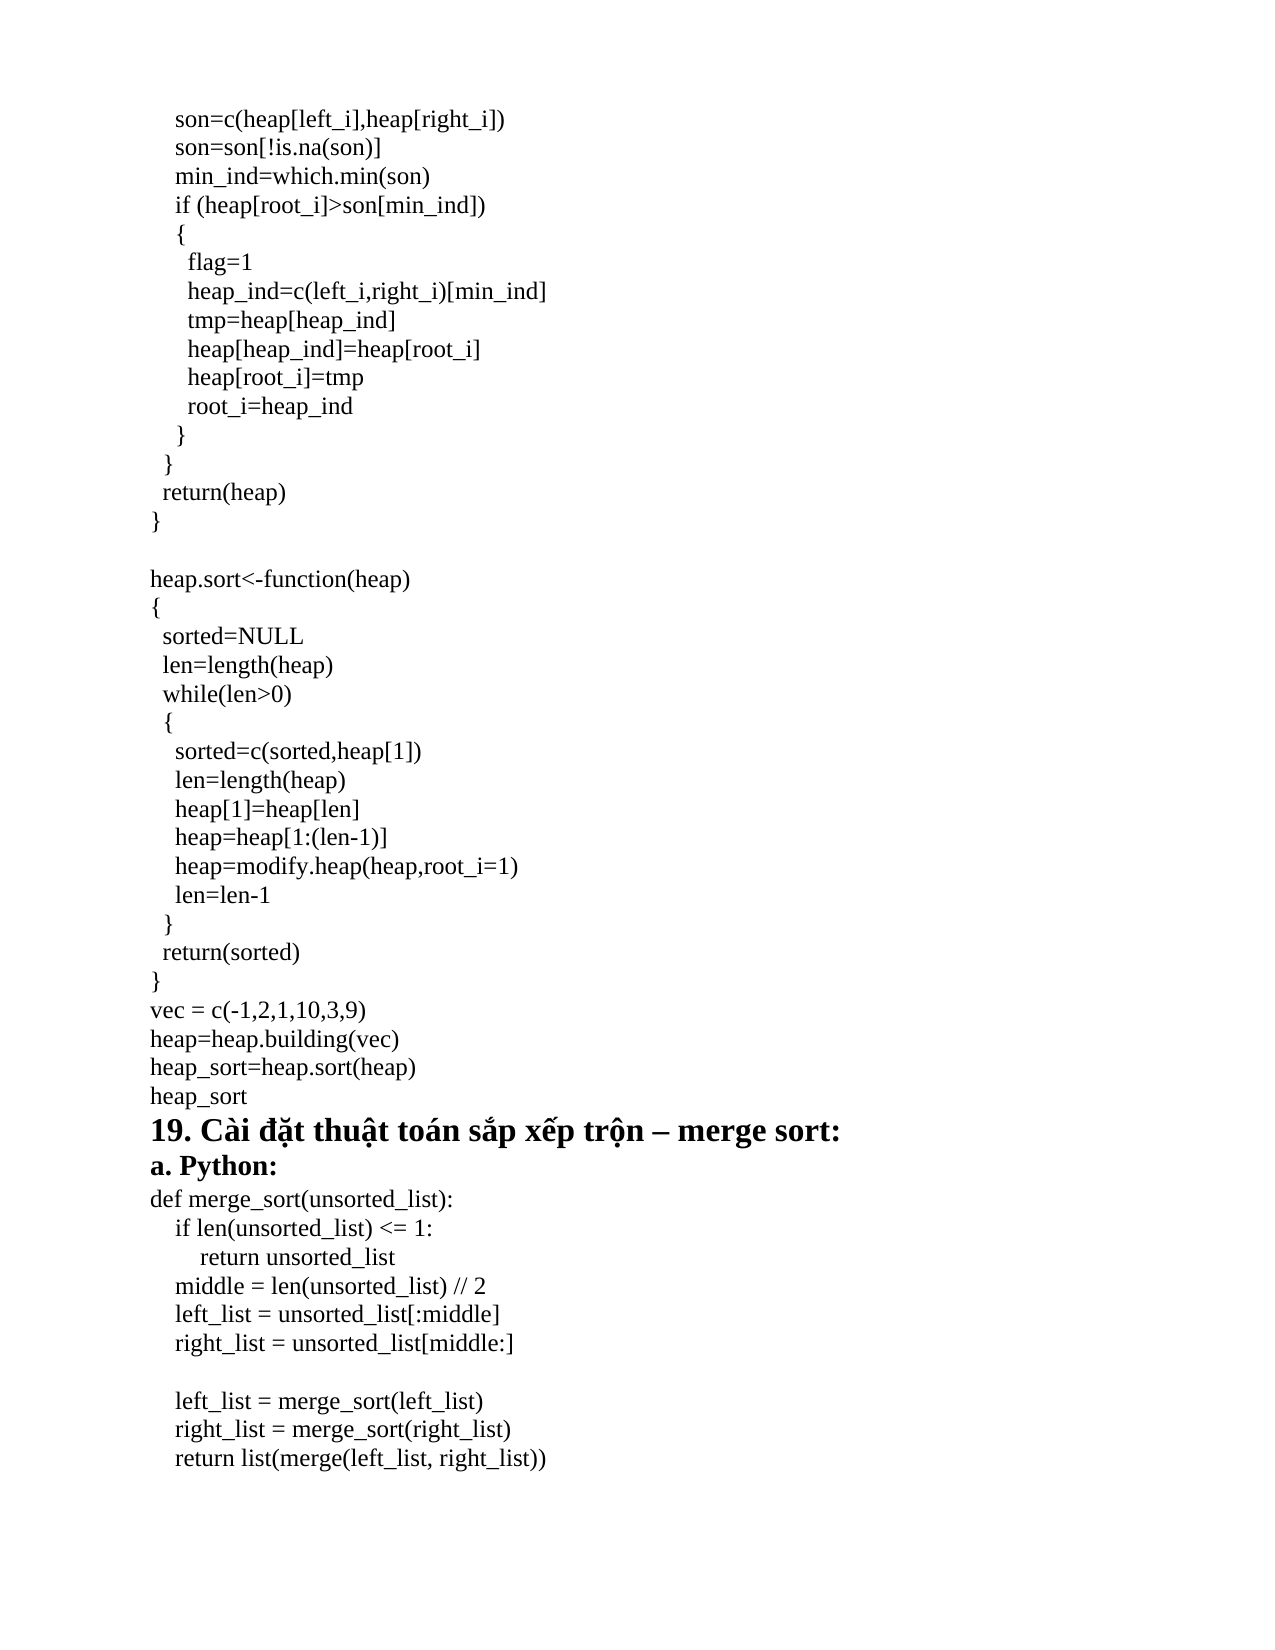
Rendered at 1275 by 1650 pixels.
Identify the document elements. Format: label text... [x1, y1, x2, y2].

text while(len>0) [150, 679, 1125, 707]
text return(heap) [150, 477, 1125, 506]
text return unsorted_list [150, 1242, 1125, 1271]
text { [150, 219, 1125, 247]
text len=length(heap) [150, 765, 1125, 794]
text if (heap[root_i]>son[min_ind]) [150, 190, 1125, 219]
text } [150, 449, 1125, 477]
text heap_ind=c(left_i,right_i)[min_ind] [150, 276, 1125, 305]
text heap[heap_ind]=heap[root_i] [150, 334, 1125, 362]
text son=c(heap[left_i],heap[right_i]) [150, 104, 1125, 132]
text vec = c(-1,2,1,10,3,9) [150, 995, 1125, 1024]
text heap=heap[1:(len-1)] [150, 822, 1125, 851]
text left_list = unsorted_list[:middle] [150, 1299, 1125, 1328]
text } [150, 506, 1125, 535]
text sorted=NULL [150, 621, 1125, 650]
text heap_sort=heap.sort(heap) [150, 1052, 1125, 1081]
text len=len-1 [150, 880, 1125, 909]
text } [150, 909, 1125, 937]
text } [150, 420, 1125, 449]
subtitle 19. Cài đặt thuật toán sắp xếp trộn – merge sort: [150, 1110, 1125, 1148]
text { [150, 707, 1125, 736]
text len=length(heap) [150, 650, 1125, 679]
text left_list = merge_sort(left_list) [150, 1386, 1125, 1414]
text son=son[!is.na(son)] [150, 132, 1125, 161]
text right_list = unsorted_list[middle:] [150, 1328, 1125, 1357]
text heap[1]=heap[len] [150, 794, 1125, 822]
text flag=1 [150, 247, 1125, 276]
text root_i=heap_ind [150, 391, 1125, 420]
text tmp=heap[heap_ind] [150, 305, 1125, 334]
text heap.sort<-function(heap) [150, 564, 1125, 592]
text heap_sort [150, 1081, 1125, 1110]
text { [150, 592, 1125, 621]
text min_ind=which.min(son) [150, 161, 1125, 190]
text right_list = merge_sort(right_list) [150, 1414, 1125, 1443]
text middle = len(unsorted_list) // 2 [150, 1271, 1125, 1299]
text if len(unsorted_list) <= 1: [150, 1213, 1125, 1242]
text heap=modify.heap(heap,root_i=1) [150, 851, 1125, 880]
text heap=heap.building(vec) [150, 1024, 1125, 1052]
subtitle a. Python: [150, 1148, 1125, 1182]
text } [150, 966, 1125, 995]
text def merge_sort(unsorted_list): [150, 1184, 1125, 1213]
text return list(merge(left_list, right_list)) [150, 1443, 1125, 1472]
text sorted=c(sorted,heap[1]) [150, 736, 1125, 765]
text heap[root_i]=tmp [150, 362, 1125, 391]
text return(sorted) [150, 937, 1125, 966]
